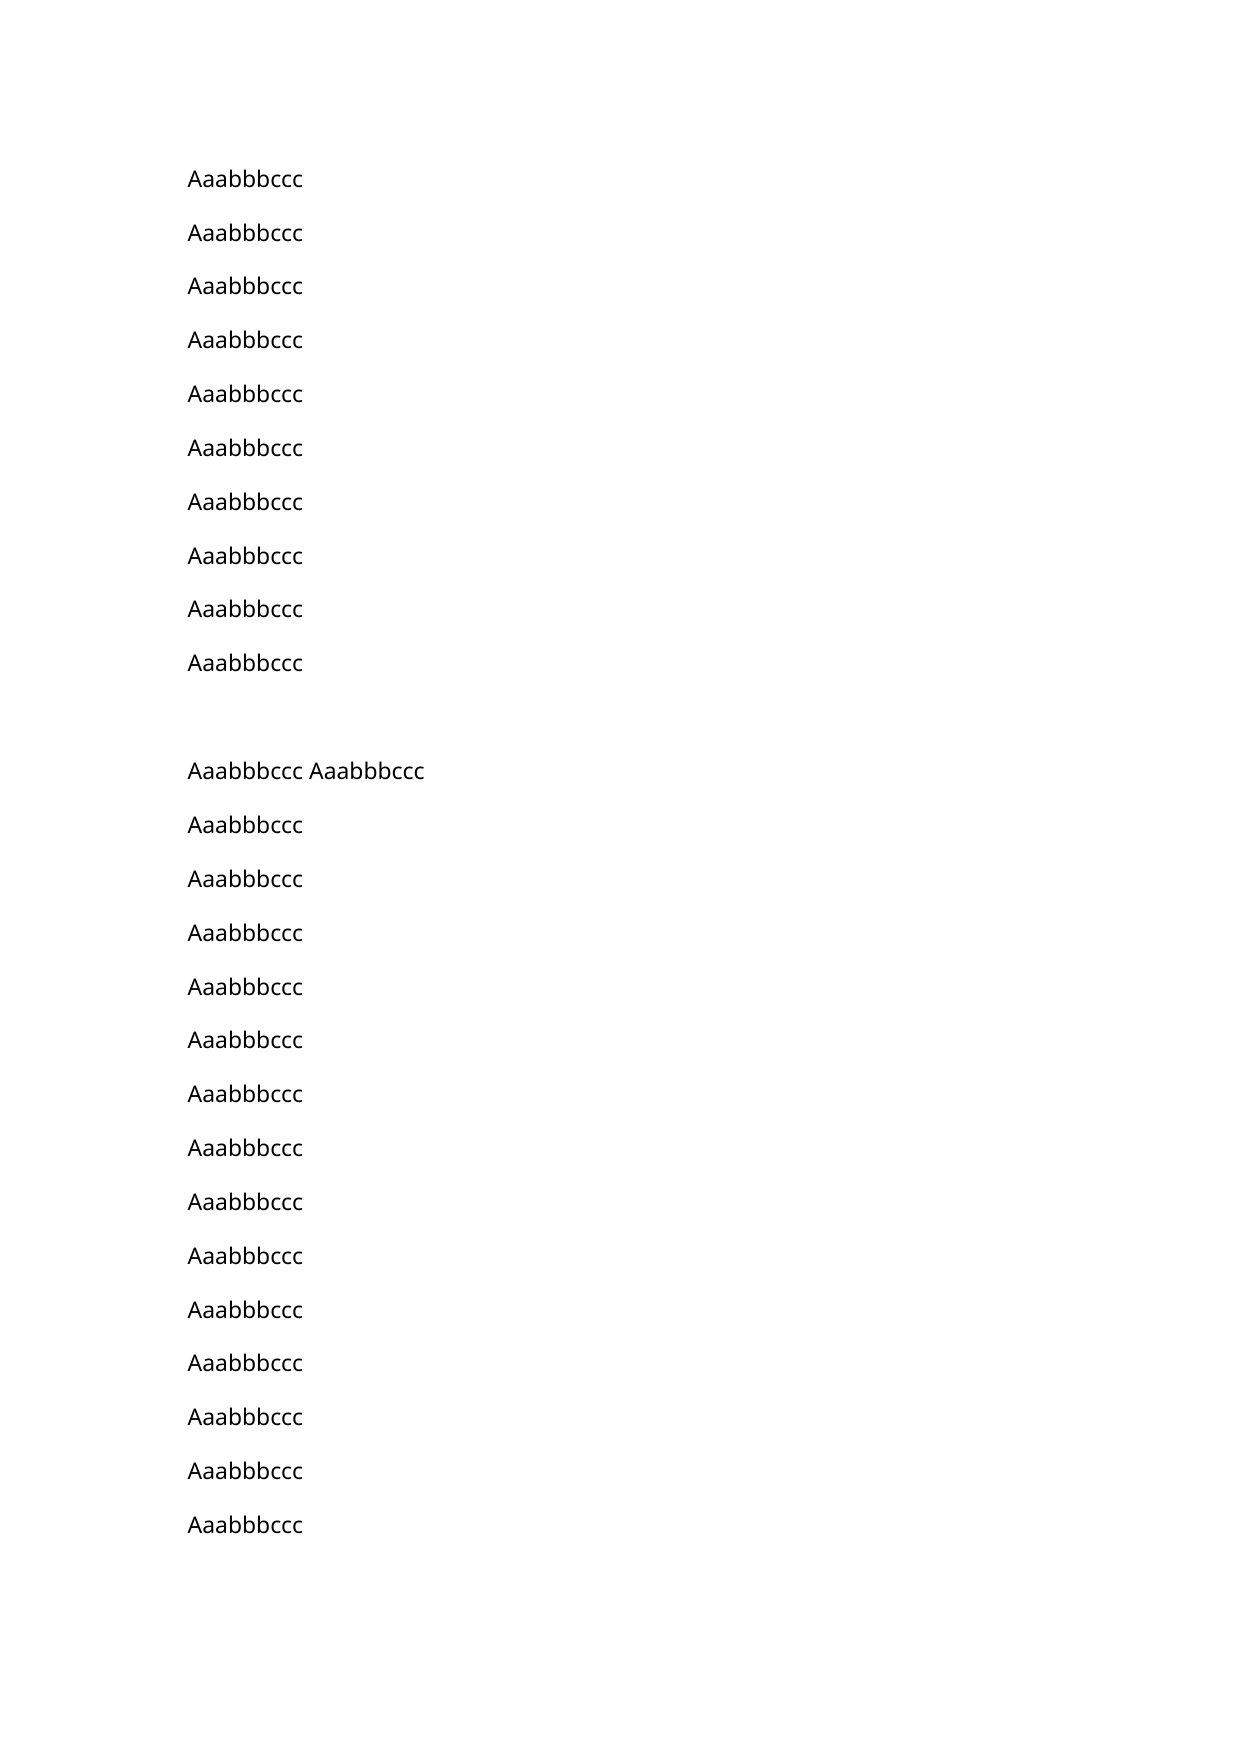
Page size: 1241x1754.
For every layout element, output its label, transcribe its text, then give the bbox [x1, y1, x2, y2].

text Aaabbbccc [187, 862, 1053, 894]
text Aaabbbccc [187, 1239, 1053, 1272]
text Aaabbbccc [187, 916, 1053, 948]
text Aaabbbccc [187, 323, 1053, 356]
text Aaabbbccc [187, 647, 1053, 679]
text Aaabbbccc [187, 1293, 1053, 1325]
text Aaabbbccc [187, 1024, 1053, 1056]
text Aaabbbccc [187, 808, 1053, 841]
text Aaabbbccc [187, 485, 1053, 518]
text Aaabbbccc [187, 539, 1053, 571]
text Aaabbbccc [187, 1077, 1053, 1110]
text Aaabbbccc [187, 431, 1053, 464]
text Aaabbbccc [187, 1347, 1053, 1379]
text Aaabbbccc [187, 377, 1053, 410]
text Aaabbbccc [187, 1185, 1053, 1218]
text Aaabbbccc [187, 1131, 1053, 1164]
text Aaabbbccc [187, 270, 1053, 302]
text Aaabbbccc [187, 970, 1053, 1002]
text Aaabbbccc [187, 1401, 1053, 1433]
text Aaabbbccc [187, 593, 1053, 625]
text Aaabbbccc Aaabbbccc [187, 754, 1053, 787]
text Aaabbbccc [187, 1508, 1053, 1541]
text Aaabbbccc [187, 162, 1053, 194]
text Aaabbbccc [187, 1454, 1053, 1487]
text Aaabbbccc [187, 216, 1053, 248]
